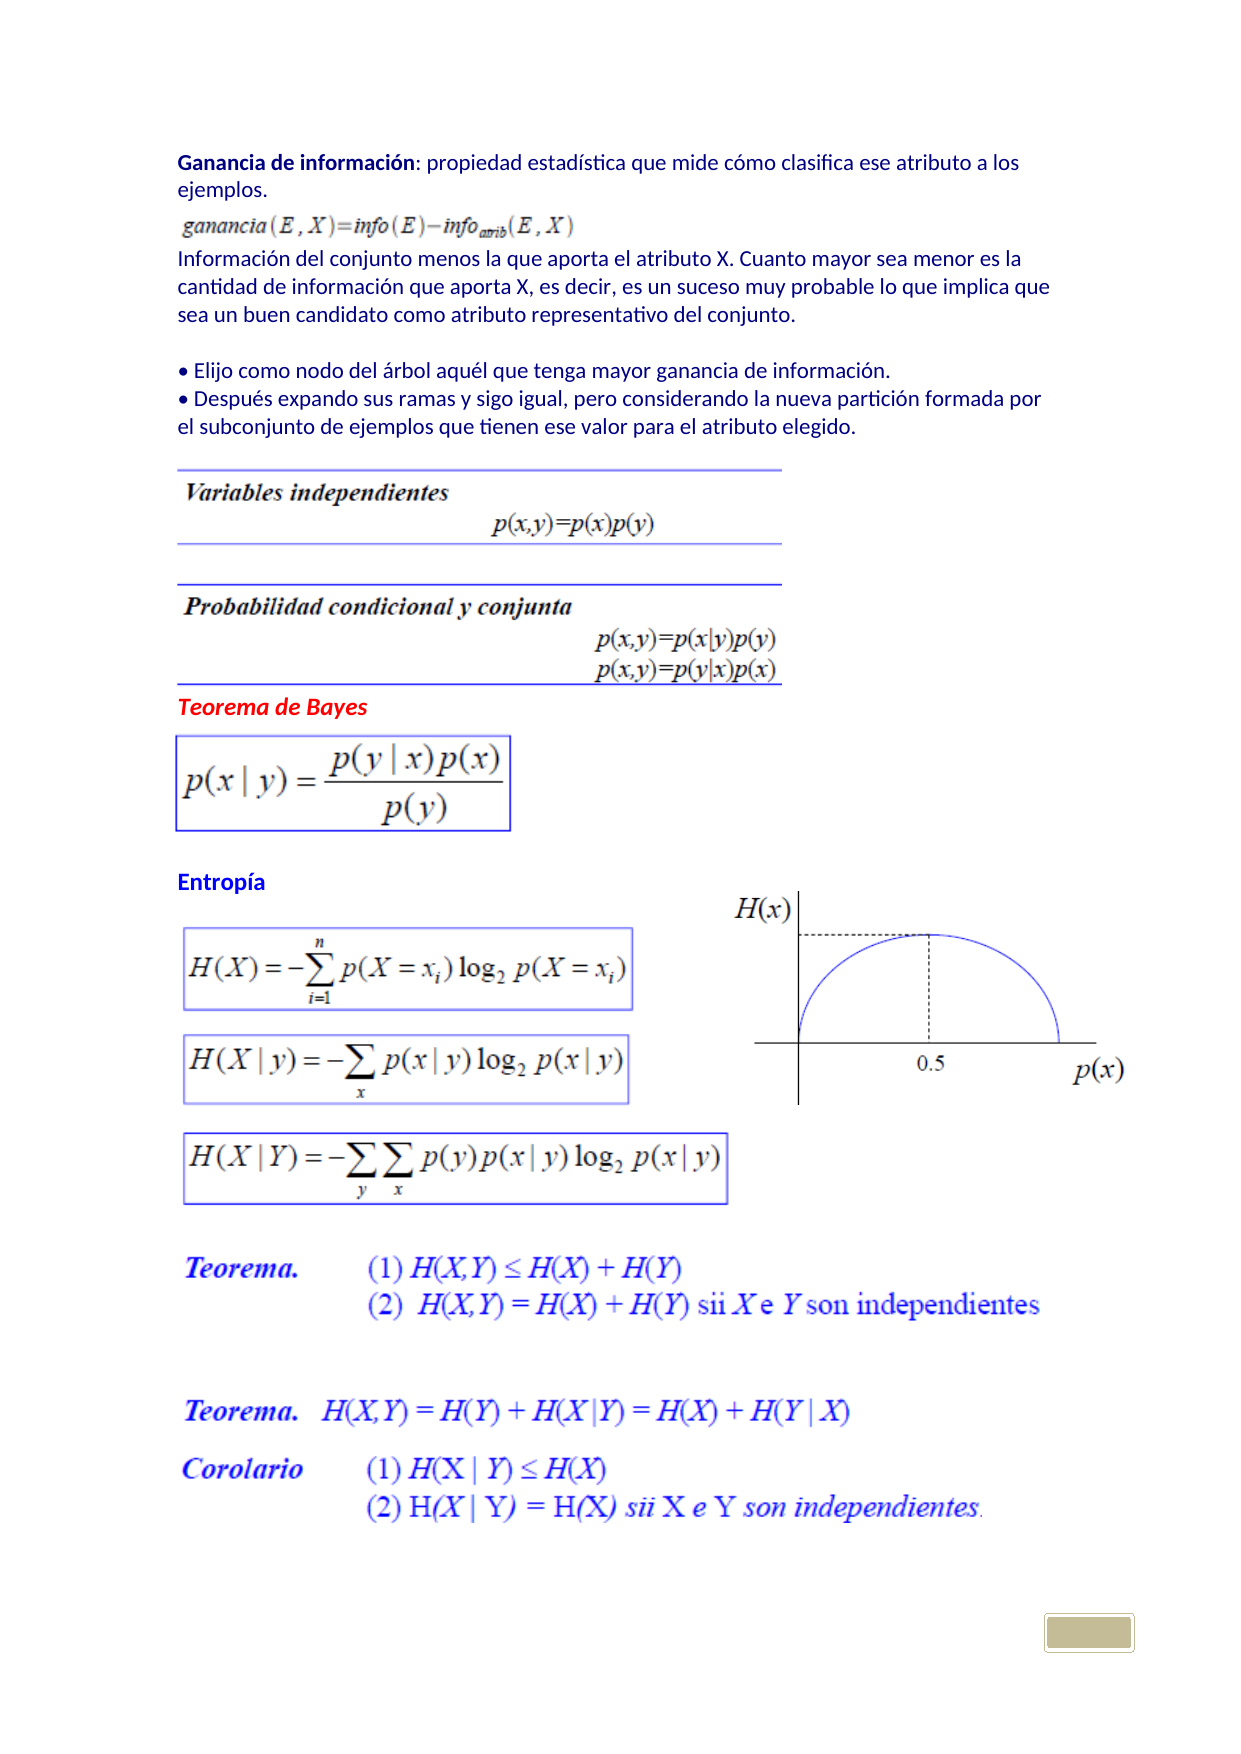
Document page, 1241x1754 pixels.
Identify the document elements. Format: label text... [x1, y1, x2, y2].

text Ganancia de información: propiedad estadística que mide cómo clasifica ese atributo a los ejemplos. [177, 148, 1063, 204]
text • Elijo como nodo del árbol aquél que tenga mayor ganancia de información. [177, 356, 1063, 384]
text • Después expando sus ramas y sigo igual, pero considerando la nueva partición formada por el subconjunto de ejemplos que tienen ese valor para el atributo elegido. [177, 384, 1063, 440]
text Información del conjunto menos la que aporta el atributo X. Cuanto mayor sea menor es la cantidad de información que aporta X, es decir, es un suceso muy probable lo que implica que sea un buen candidato como atributo representativo del conjunto. [177, 244, 1063, 328]
text Entropía [177, 866, 1063, 896]
text Teorema de Bayes [177, 691, 1063, 722]
